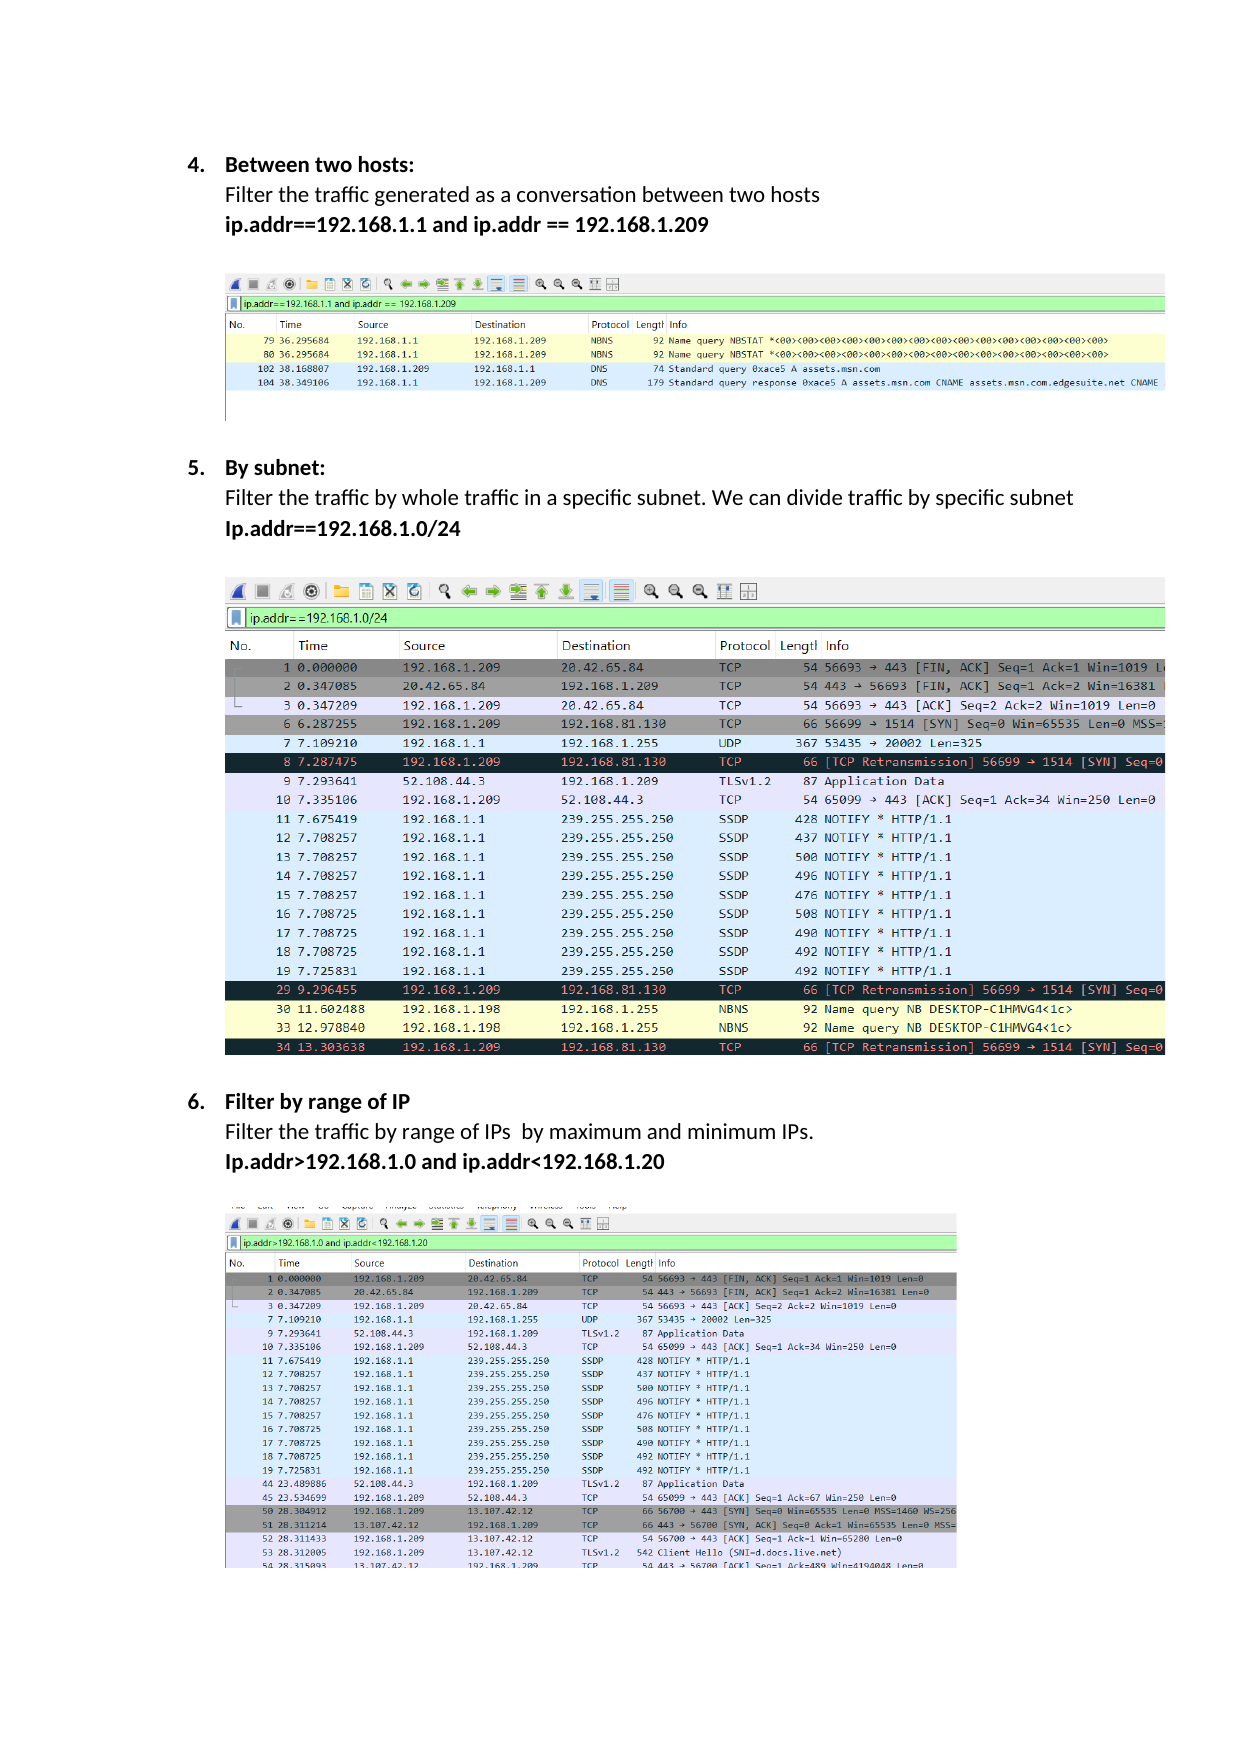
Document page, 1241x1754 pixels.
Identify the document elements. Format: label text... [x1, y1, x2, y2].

list Filter the traffic by range of IPs by maximum and minimum IPs. [225, 1117, 1090, 1145]
list Ip.addr==192.168.1.0/24 [225, 514, 1090, 542]
picture [225, 574, 1166, 1055]
list Filter the traffic generated as a conversation between two hosts [225, 180, 1090, 208]
list By subnet: [187, 453, 1090, 481]
picture [225, 1207, 957, 1568]
list Filter by range of IP [187, 1087, 1090, 1115]
list Filter the traffic by whole traffic in a specific subnet. We can divide traffic by specific subnet [225, 483, 1090, 512]
list Ip.addr>192.168.1.0 and ip.addr<192.168.1.20 [225, 1147, 1090, 1175]
list Between two hosts: [187, 150, 1090, 178]
list ip.addr==192.168.1.1 and ip.addr == 192.168.1.209 [225, 210, 1090, 238]
picture [225, 270, 1166, 421]
